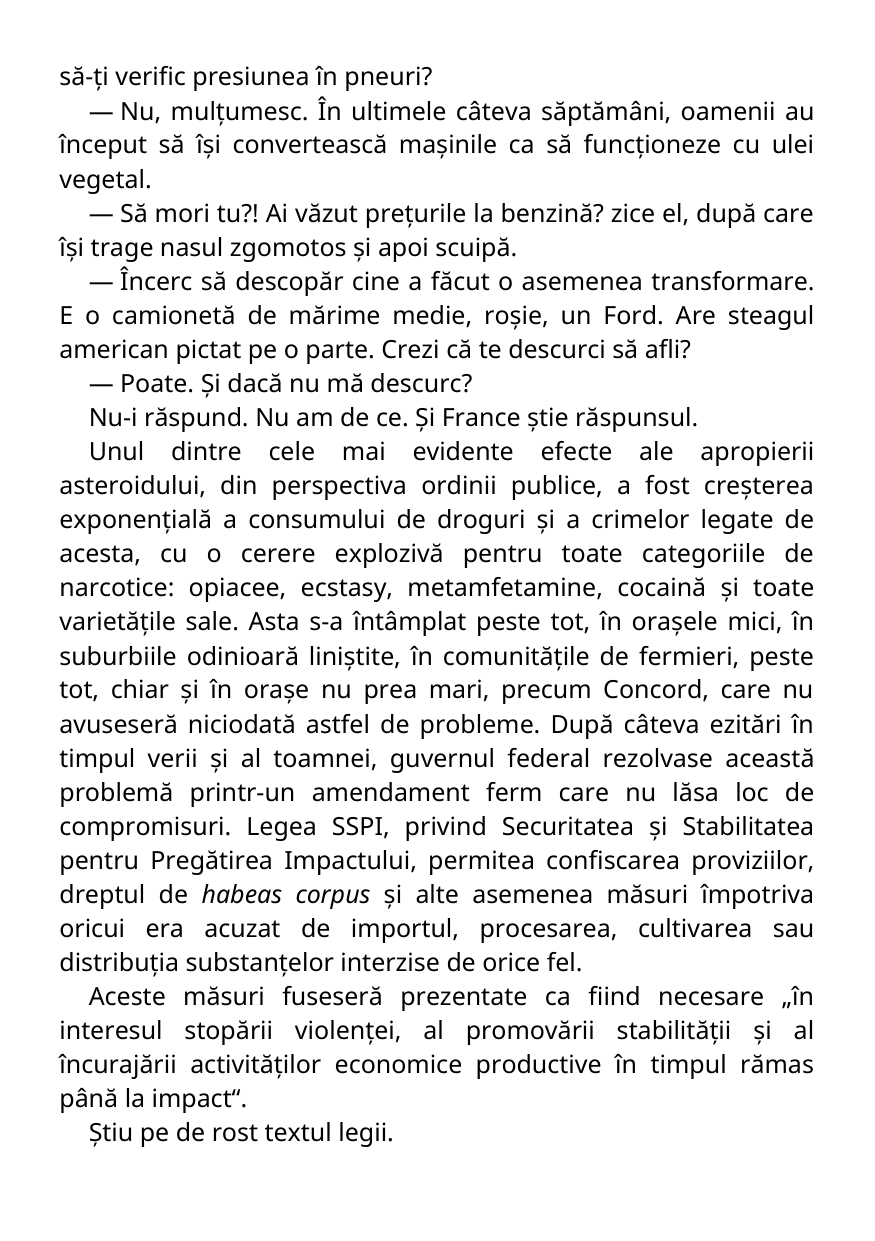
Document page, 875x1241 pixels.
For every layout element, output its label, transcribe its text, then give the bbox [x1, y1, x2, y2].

text Ştiu pe de rost textul legii. [59, 1115, 815, 1149]
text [59, 59, 815, 93]
text — Încerc să descopăr cine a făcut o asemenea transformare. E o camionetă de mărime medie, roşie, un Ford. Are steagul american pictat pe o parte. Crezi că te descurci să afli? [59, 263, 815, 366]
text Unul dintre cele mai evidente efecte ale apropierii asteroidului, din perspectiva ordinii publice, a fost creşterea exponenţială a consumului de droguri şi a crimelor legate de acesta, cu o cerere explozivă pentru toate categoriile de narcotice: opiacee, ecstasy, metamfetamine, cocaină şi toate varietăţile sale. Asta s-a întâmplat peste tot, în oraşele mici, în suburbiile odinioară liniştite, în comunităţile de fermieri, peste tot, chiar şi în oraşe nu prea mari, precum Concord, care nu avuseseră niciodată astfel de probleme. După câteva ezitări în timpul verii şi al toamnei, guvernul federal rezolvase această problemă printr-un amendament ferm care nu lăsa loc de compromisuri. Legea SSPI, privind Securitatea şi Stabilitatea pentru Pregătirea Impactului, permitea confiscarea proviziilor, dreptul de habeas corpus şi alte asemenea măsuri împotriva oricui era acuzat de importul, procesarea, cultivarea sau distribuţia substanţelor interzise de orice fel. [59, 434, 815, 979]
text — Poate. Şi dacă nu mă descurc? [59, 366, 815, 400]
text — Nu, mulţumesc. În ultimele câteva săptămâni, oamenii au început să îşi convertească maşinile ca să funcţioneze cu ulei vegetal. [59, 93, 815, 195]
text — Să mori tu?! Ai văzut preţurile la benzină? zice el, după care îşi trage nasul zgomotos şi apoi scuipă. [59, 195, 815, 263]
text Aceste măsuri fuseseră prezentate ca fiind necesare „în interesul stopării violenţei, al promovării stabilităţii şi al încurajării activităţilor economice productive în timpul rămas până la impact“. [59, 979, 815, 1115]
text Nu-i răspund. Nu am de ce. Şi France ştie răspunsul. [59, 400, 815, 434]
